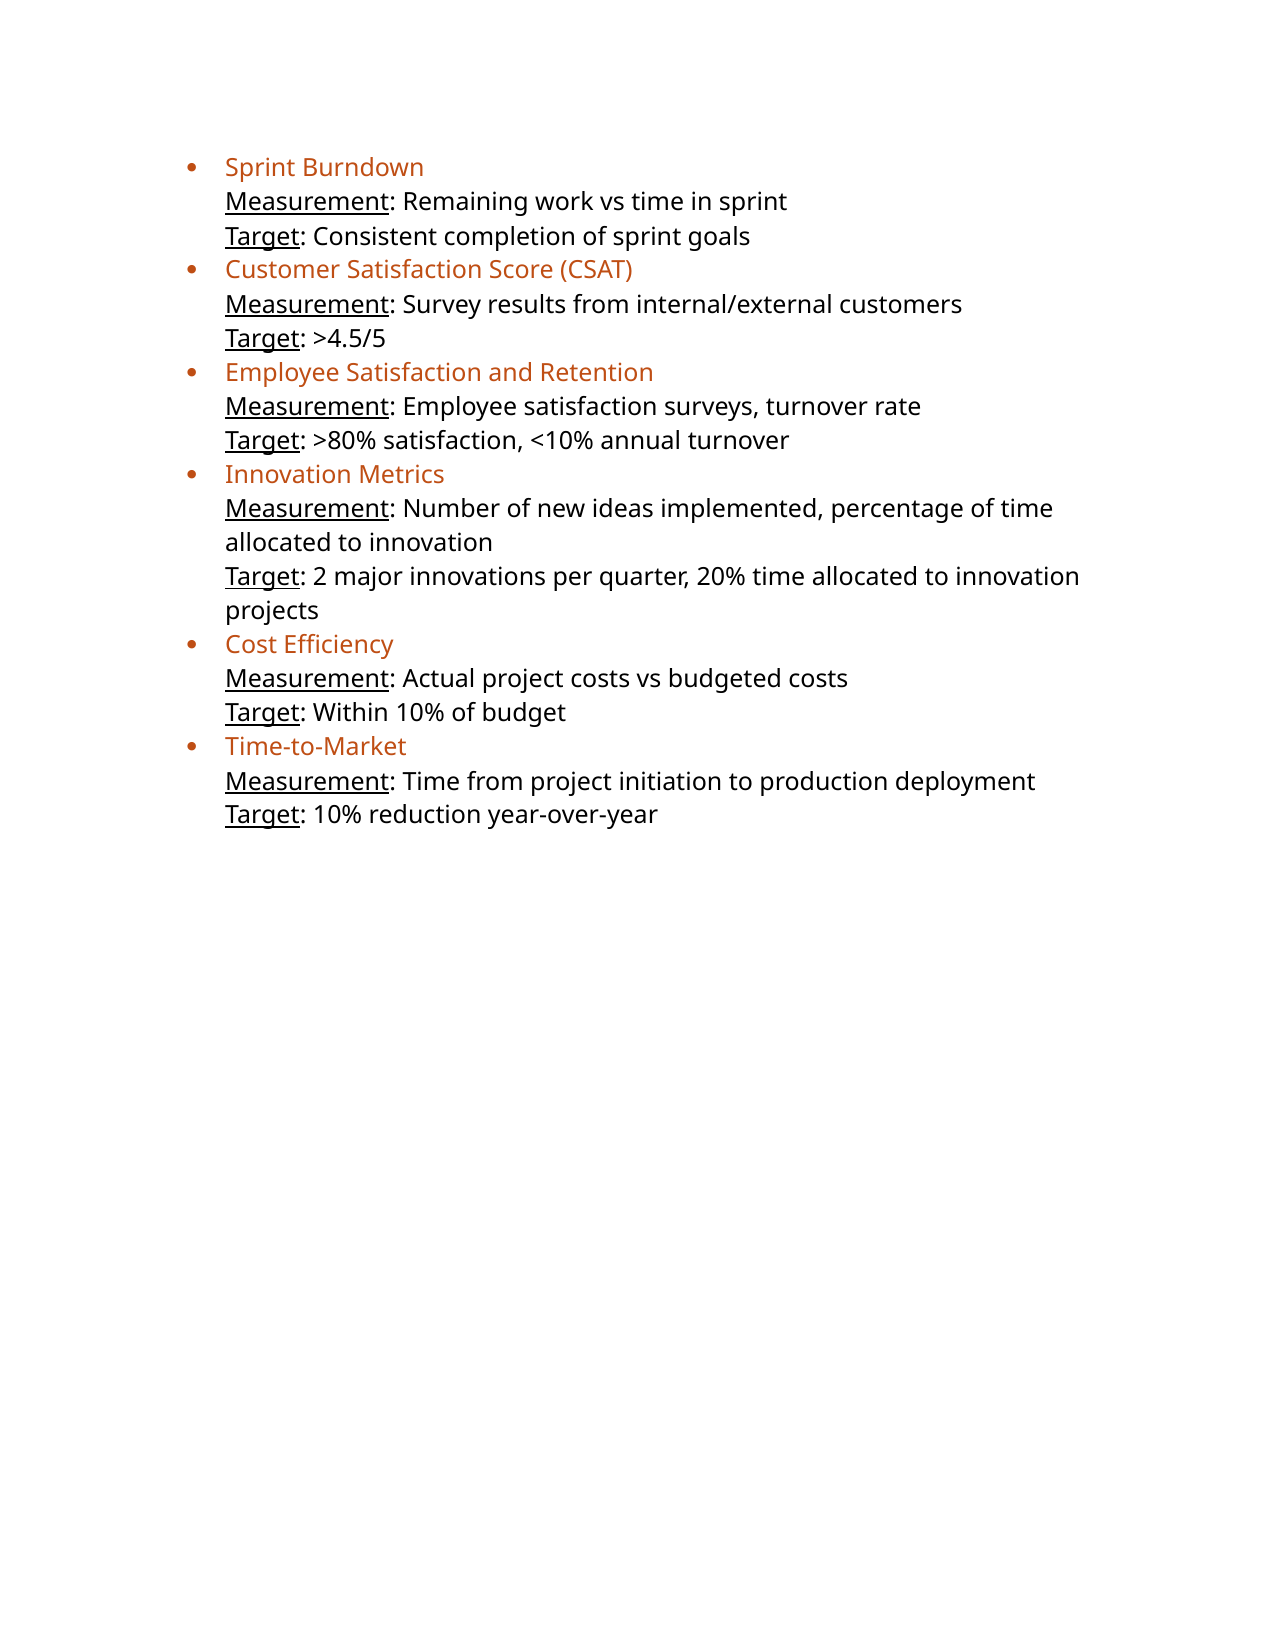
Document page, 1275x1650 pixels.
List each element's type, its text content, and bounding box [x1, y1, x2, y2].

text Target: 10% reduction year-over-year [225, 797, 1125, 831]
text Target: Within 10% of budget [225, 695, 1125, 729]
list Time-to-Market [187, 729, 1125, 763]
text Measurement: Employee satisfaction surveys, turnover rate [225, 388, 1125, 422]
text Measurement: Number of new ideas implemented, percentage of time allocated to innovation [225, 491, 1125, 559]
text Measurement: Remaining work vs time in sprint [225, 184, 1125, 218]
list Customer Satisfaction Score (CSAT) [187, 252, 1125, 286]
list Innovation Metrics [187, 457, 1125, 491]
text Target: Consistent completion of sprint goals [225, 218, 1125, 252]
text Target: >80% satisfaction, <10% annual turnover [225, 422, 1125, 457]
text Measurement: Time from project initiation to production deployment [225, 763, 1125, 797]
text Measurement: Survey results from internal/external customers [225, 286, 1125, 320]
list Employee Satisfaction and Retention [187, 354, 1125, 388]
text Target: 2 major innovations per quarter, 20% time allocated to innovation projects [225, 559, 1125, 627]
text Target: >4.5/5 [225, 320, 1125, 354]
list Cost Efficiency [187, 627, 1125, 661]
list Sprint Burndown [187, 150, 1125, 184]
text Measurement: Actual project costs vs budgeted costs [225, 661, 1125, 695]
